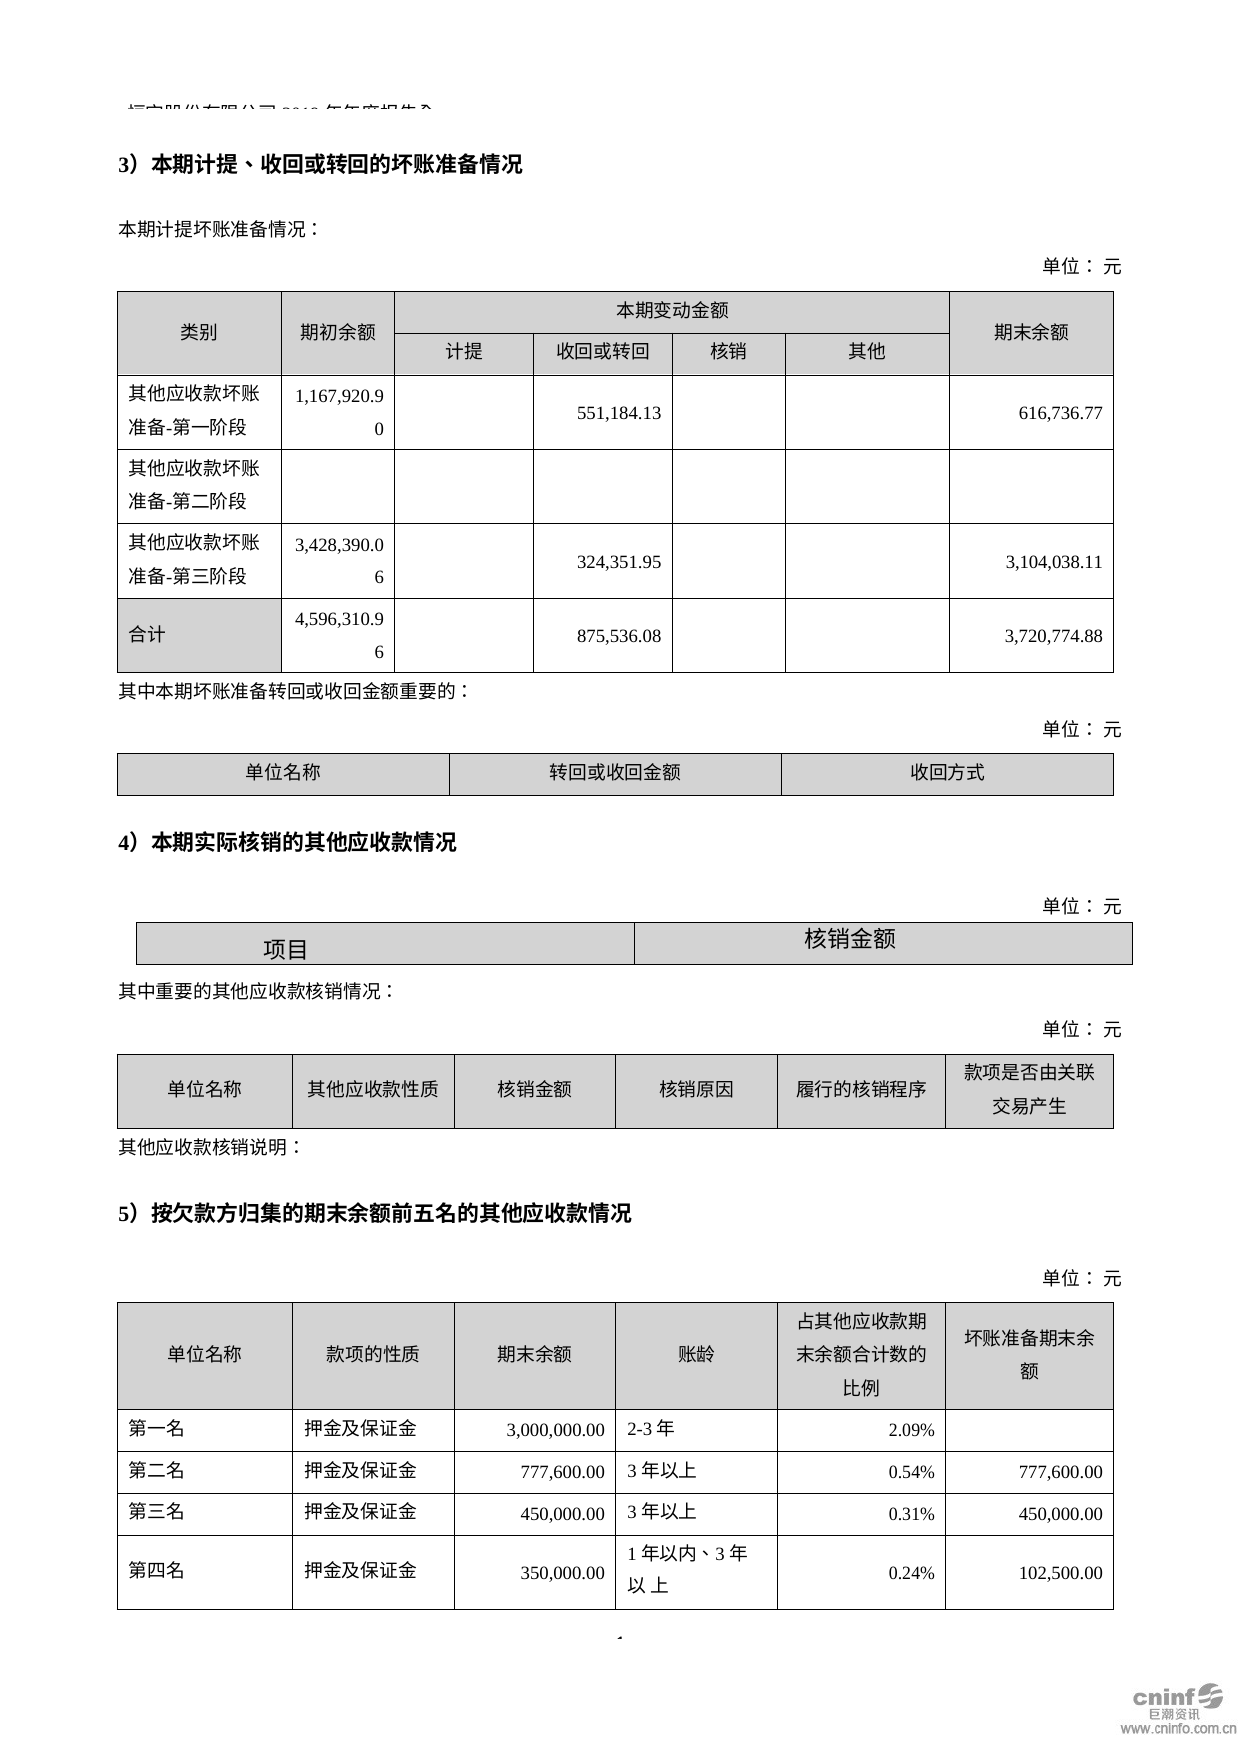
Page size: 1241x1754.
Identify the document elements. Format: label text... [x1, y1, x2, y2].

text 其中重要的其他应收款核销情况： [118, 979, 1240, 1004]
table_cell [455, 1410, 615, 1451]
text 其中本期坏账准备转回或收回金额重要的： [118, 678, 1240, 704]
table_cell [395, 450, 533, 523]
text 单位： 元 [106, 1016, 1122, 1042]
text 单位： 元 [106, 1265, 1122, 1290]
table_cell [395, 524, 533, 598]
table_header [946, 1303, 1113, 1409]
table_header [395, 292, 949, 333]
text 其他应收款核销说明： [118, 1134, 1240, 1159]
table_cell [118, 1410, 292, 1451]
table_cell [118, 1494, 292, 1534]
text 本期计提坏账准备情况： [118, 216, 1240, 242]
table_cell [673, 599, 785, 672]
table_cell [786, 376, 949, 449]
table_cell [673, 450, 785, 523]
text 单位： 元 [106, 716, 1122, 741]
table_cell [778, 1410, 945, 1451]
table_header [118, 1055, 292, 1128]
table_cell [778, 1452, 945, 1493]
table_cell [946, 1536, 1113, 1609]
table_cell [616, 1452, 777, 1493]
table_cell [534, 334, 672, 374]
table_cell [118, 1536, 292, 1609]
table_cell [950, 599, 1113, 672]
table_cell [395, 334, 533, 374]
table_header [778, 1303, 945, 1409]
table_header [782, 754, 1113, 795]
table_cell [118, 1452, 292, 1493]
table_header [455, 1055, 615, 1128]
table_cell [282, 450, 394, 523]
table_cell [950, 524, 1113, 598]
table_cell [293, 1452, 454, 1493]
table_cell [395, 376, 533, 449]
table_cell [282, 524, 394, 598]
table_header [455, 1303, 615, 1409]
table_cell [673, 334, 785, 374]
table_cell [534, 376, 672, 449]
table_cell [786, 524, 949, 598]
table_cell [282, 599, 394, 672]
subtitle 3）本期计提、收回或转回的坏账准备情况 [118, 149, 1240, 179]
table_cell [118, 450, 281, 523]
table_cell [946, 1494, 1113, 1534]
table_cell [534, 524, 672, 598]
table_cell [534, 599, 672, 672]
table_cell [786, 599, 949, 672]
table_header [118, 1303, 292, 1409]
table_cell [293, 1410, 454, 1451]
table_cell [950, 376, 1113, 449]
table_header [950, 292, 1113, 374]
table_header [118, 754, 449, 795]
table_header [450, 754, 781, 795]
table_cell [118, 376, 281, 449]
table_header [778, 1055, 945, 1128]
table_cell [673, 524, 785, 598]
subtitle 4）本期实际核销的其他应收款情况 [118, 827, 1240, 856]
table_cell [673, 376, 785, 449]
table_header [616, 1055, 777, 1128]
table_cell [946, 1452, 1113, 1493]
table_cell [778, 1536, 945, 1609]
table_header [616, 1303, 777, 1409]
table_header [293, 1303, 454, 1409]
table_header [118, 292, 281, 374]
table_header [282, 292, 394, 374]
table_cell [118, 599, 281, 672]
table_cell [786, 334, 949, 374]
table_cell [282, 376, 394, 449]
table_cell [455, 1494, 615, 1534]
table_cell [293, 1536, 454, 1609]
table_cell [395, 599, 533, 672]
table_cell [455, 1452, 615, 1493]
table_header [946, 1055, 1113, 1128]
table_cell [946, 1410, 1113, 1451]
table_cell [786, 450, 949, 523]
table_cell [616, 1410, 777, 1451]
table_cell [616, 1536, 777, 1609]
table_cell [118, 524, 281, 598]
text 单位： 元 [106, 894, 1122, 919]
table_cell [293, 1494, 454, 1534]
picture [1115, 1680, 1240, 1737]
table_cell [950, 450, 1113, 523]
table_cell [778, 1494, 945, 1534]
text 单位： 元 [106, 254, 1122, 279]
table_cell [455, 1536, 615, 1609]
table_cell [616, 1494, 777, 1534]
subtitle 5）按欠款方归集的期末余额前五名的其他应收款情况 [118, 1198, 1240, 1227]
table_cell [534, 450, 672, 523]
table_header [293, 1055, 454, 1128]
